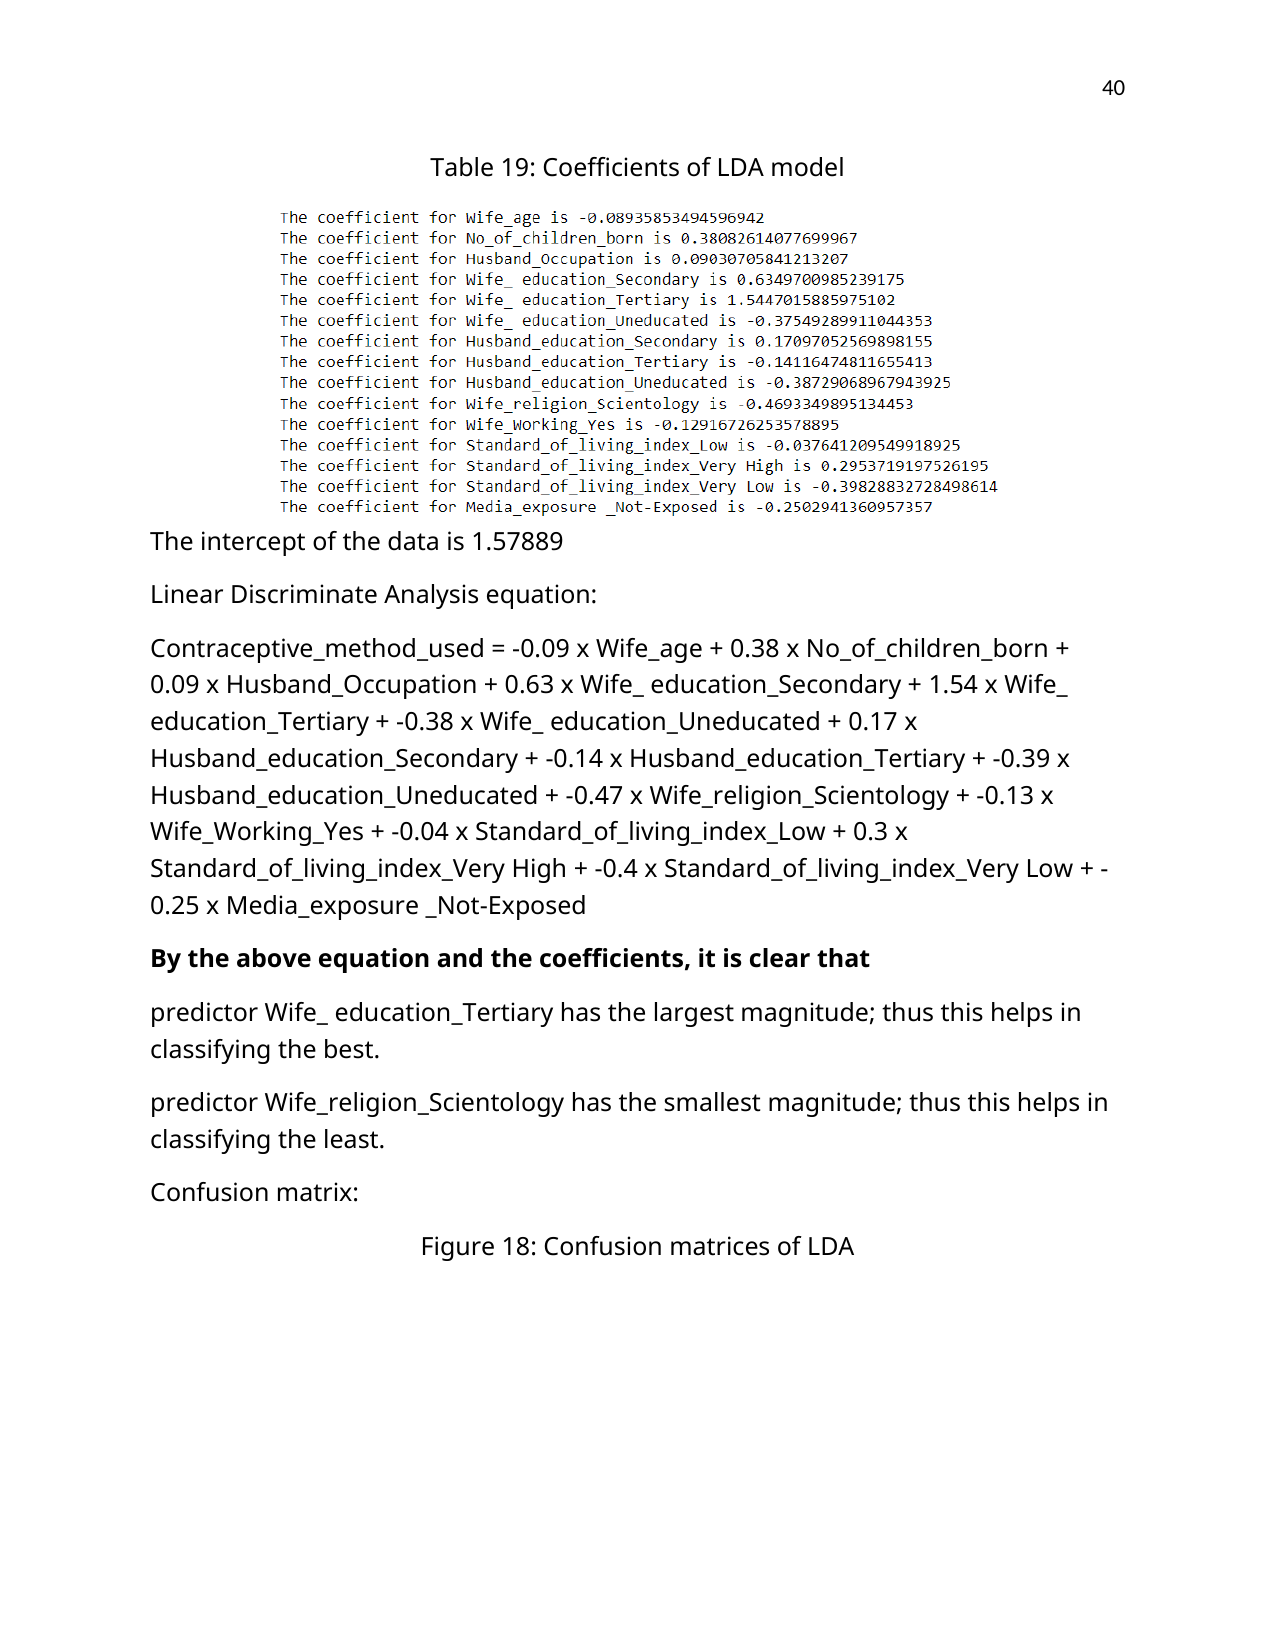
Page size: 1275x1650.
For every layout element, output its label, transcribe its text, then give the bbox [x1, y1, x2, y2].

text Figure 18: Confusion matrices of LDA [150, 1228, 1125, 1262]
text predictor Wife_ education_Tertiary has the largest magnitude; thus this helps in classifying the best. [150, 994, 1125, 1065]
text predictor Wife_religion_Scientology has the smallest magnitude; thus this helps in classifying the least. [150, 1085, 1125, 1156]
text The intercept of the data is 1.57889 [150, 523, 1125, 557]
text Confusion matrix: [150, 1175, 1125, 1209]
subtitle Table 19: Coefficients of LDA model [150, 150, 1125, 184]
text By the above equation and the coefficients, it is clear that [150, 941, 1125, 975]
text Linear Discriminate Analysis equation: [150, 577, 1125, 611]
text Contraceptive_method_used = -0.09 x Wife_age + 0.38 x No_of_children_born + 0.09 x Husband_Occupation + 0.63 x Wife_ education_Secondary + 1.54 x Wife_ education_Tertiary + -0.38 x Wife_ education_Uneducated + 0.17 x Husband_education_Secondary + -0.14 x Husband_education_Tertiary + -0.39 x Husband_education_Uneducated + -0.47 x Wife_religion_Scientology + -0.13 x Wife_Working_Yes + -0.04 x Standard_of_living_index_Low + 0.3 x Standard_of_living_index_Very High + -0.4 x Standard_of_living_index_Very Low + -0.25 x Media_exposure _Not-Exposed [150, 630, 1125, 922]
picture [270, 200, 1005, 524]
